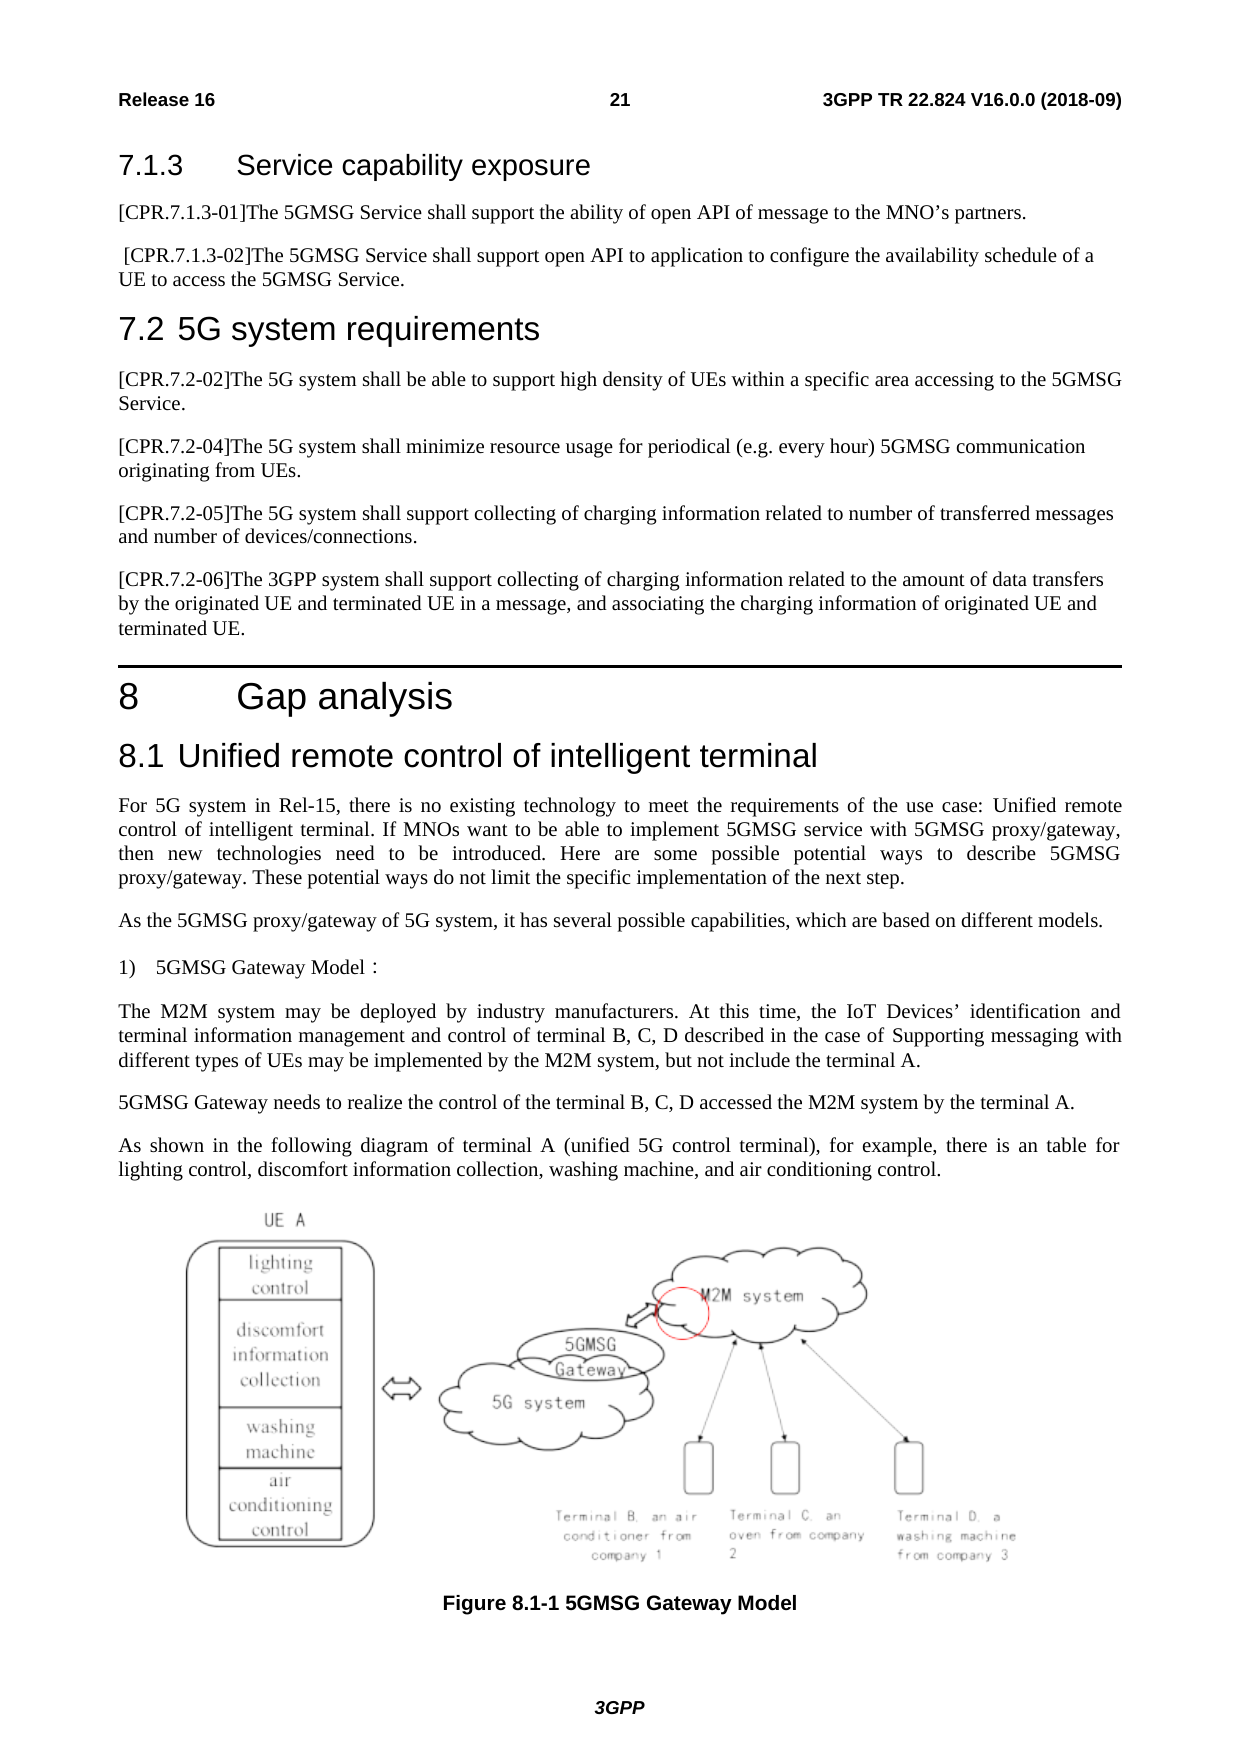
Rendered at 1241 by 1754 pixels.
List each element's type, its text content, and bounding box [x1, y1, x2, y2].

subtitle 7.2 5G system requirements [118, 309, 1122, 348]
text For 5G system in Rel-15, there is no existing technology to meet the requirements of the use case: Unified remote control of intelligent terminal. If MNOs want to be able to implement 5GMSG service with 5GMSG proxy/gateway, then new technologies need to be introduced. Here are some possible potential ways to describe 5GMSG proxy/gateway. These potential ways do not limit the specific implementation of the next step. [118, 793, 1122, 889]
text Figure 8.1-1 5GMSG Gateway Model [118, 1591, 1122, 1615]
text As the 5GMSG proxy/gateway of 5G system, it has several possible capabilities, which are based on different models. [118, 908, 1122, 932]
text [CPR.7.1.3-02]The 5GMSG Service shall support open API to application to configure the availability schedule of a UE to access the 5GMSG Service. [118, 243, 1122, 291]
text [CPR.7.2-06]The 3GPP system shall support collecting of charging information related to the amount of data transfers by the originated UE and terminated UE in a message, and associating the charging information of originated UE and terminated UE. [118, 567, 1122, 639]
text [CPR.7.2-02]The 5G system shall be able to support high density of UEs within a specific area accessing to the 5GMSG Service. [118, 367, 1122, 415]
subtitle 8 Gap analysis [118, 668, 1122, 717]
text [CPR.7.2-04]The 5G system shall minimize resource usage for periodical (e.g. every hour) 5GMSG communication originating from UEs. [118, 433, 1122, 482]
list 5GMSG Gateway Model ： [118, 951, 1122, 981]
text [CPR.7.1.3-01]The 5GMSG Service shall support the ability of open API of message to the MNO’s partners. [118, 200, 1122, 224]
text [CPR.7.2-05]The 5G system shall support collecting of charging information related to number of transferred messages and number of devices/connections. [118, 500, 1122, 548]
text As shown in the following diagram of terminal A (unified 5G control terminal), for example, there is an table for lighting control, discomfort information collection, washing machine, and air conditioning control. [118, 1133, 1122, 1181]
list 7.1.3 Service capability exposure [118, 147, 1122, 181]
subtitle 8.1 Unified remote control of intelligent terminal [118, 736, 1122, 774]
text The M2M system may be deployed by industry manufacturers. At this time, the IoT Devices’ identification and terminal information management and control of terminal B, C, D described in the case of Supporting messaging with different types of UEs may be implemented by the M2M system, but not include the terminal A. [118, 999, 1122, 1072]
text 5GMSG Gateway needs to realize the control of the terminal B, C, D accessed the M2M system by the terminal A. [118, 1090, 1122, 1114]
